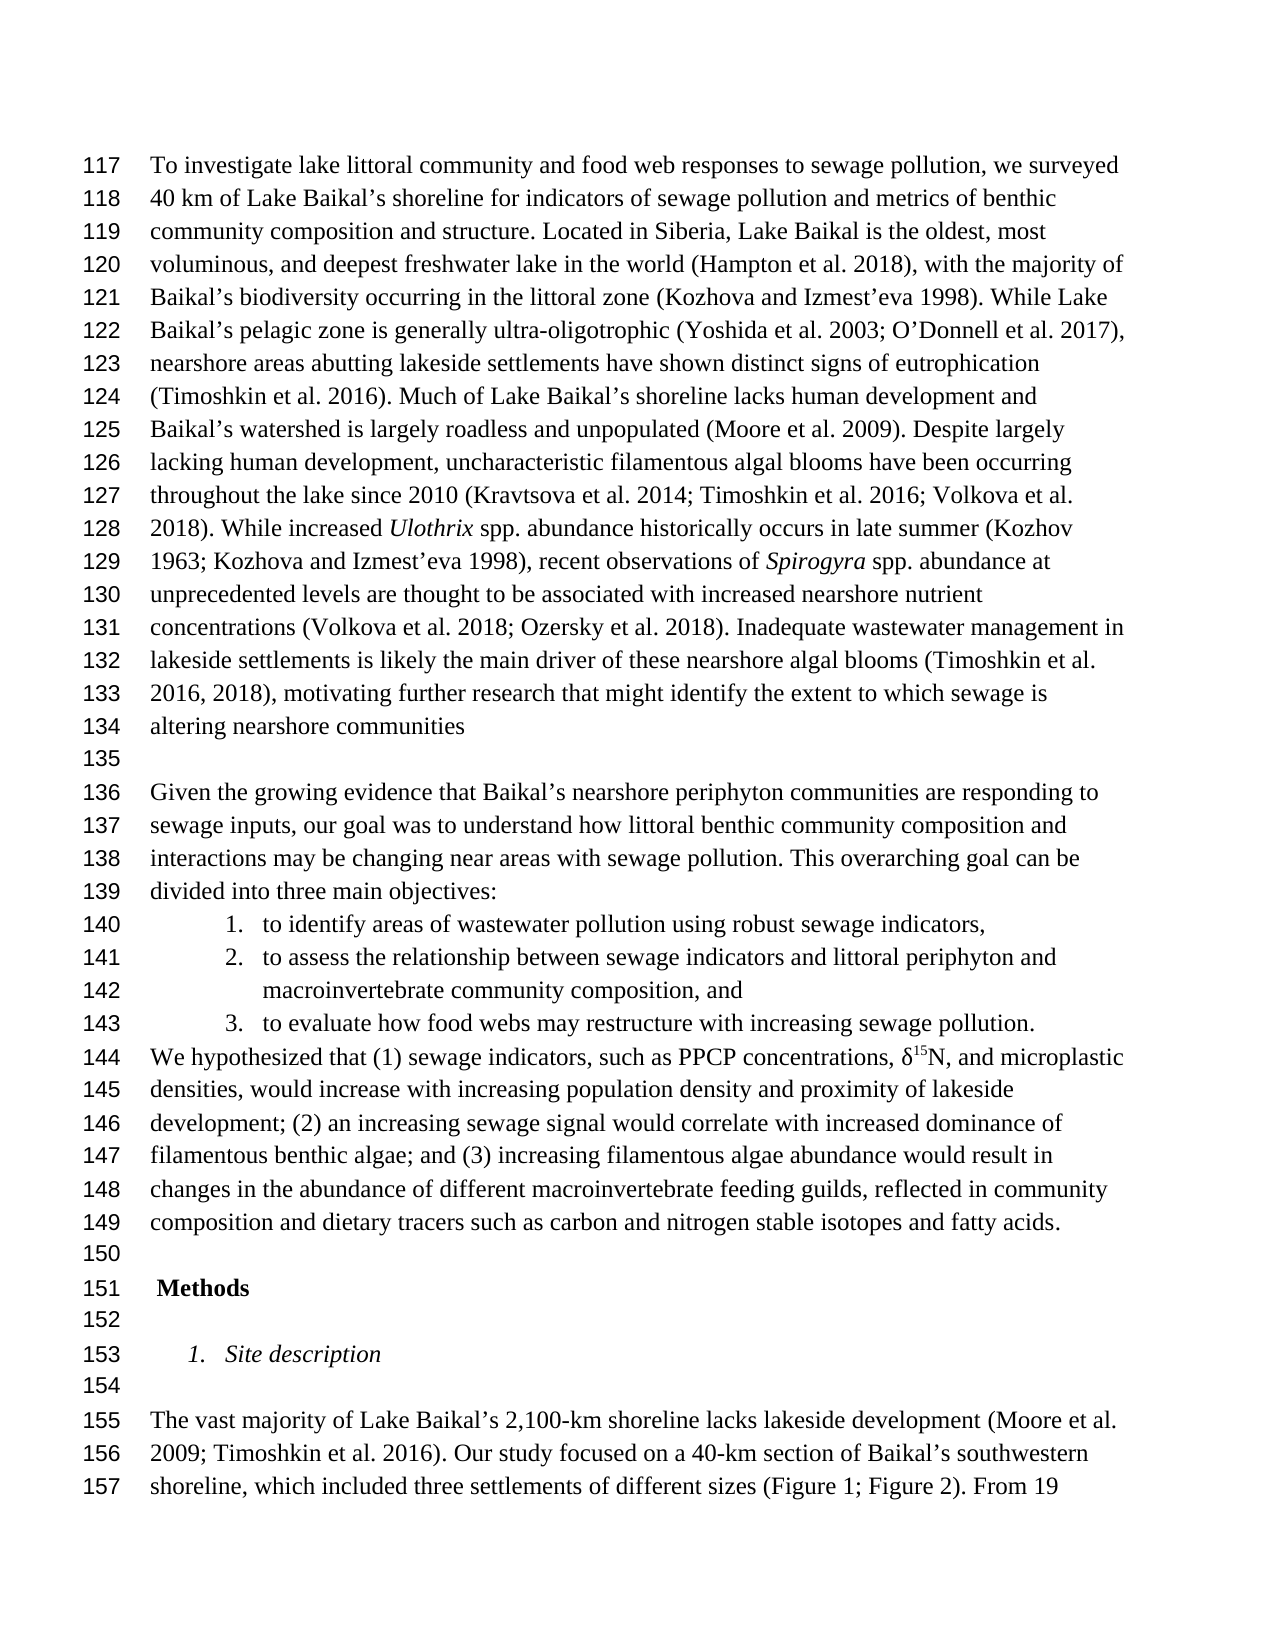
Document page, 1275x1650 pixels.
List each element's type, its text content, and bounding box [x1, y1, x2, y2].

list Site description [187, 1339, 1125, 1367]
list to assess the relationship between sewage indicators and littoral periphyton and macroinvertebrate community composition, and [225, 942, 1125, 1004]
text Given the growing evidence that Baikal’s nearshore periphyton communities are responding to sewage inputs, our goal was to understand how littoral benthic community composition and interactions may be changing near areas with sewage pollution. This overarching goal can be divided into three main objectives: [150, 777, 1125, 905]
list to evaluate how food webs may restructure with increasing sewage pollution. [225, 1008, 1125, 1037]
list to identify areas of wastewater pollution using robust sewage indicators, [225, 909, 1125, 938]
text We hypothesized that (1) sewage indicators, such as PPCP concentrations, δ15N, and microplastic densities, would increase with increasing population density and proximity of lakeside development; (2) an increasing sewage signal would correlate with increased dominance of filamentous benthic algae; and (3) increasing filamentous algae abundance would result in changes in the abundance of different macroinvertebrate feeding guilds, reflected in community composition and dietary tracers such as carbon and nitrogen stable isotopes and fatty acids. [150, 1042, 1125, 1235]
text Methods [150, 1273, 1125, 1301]
